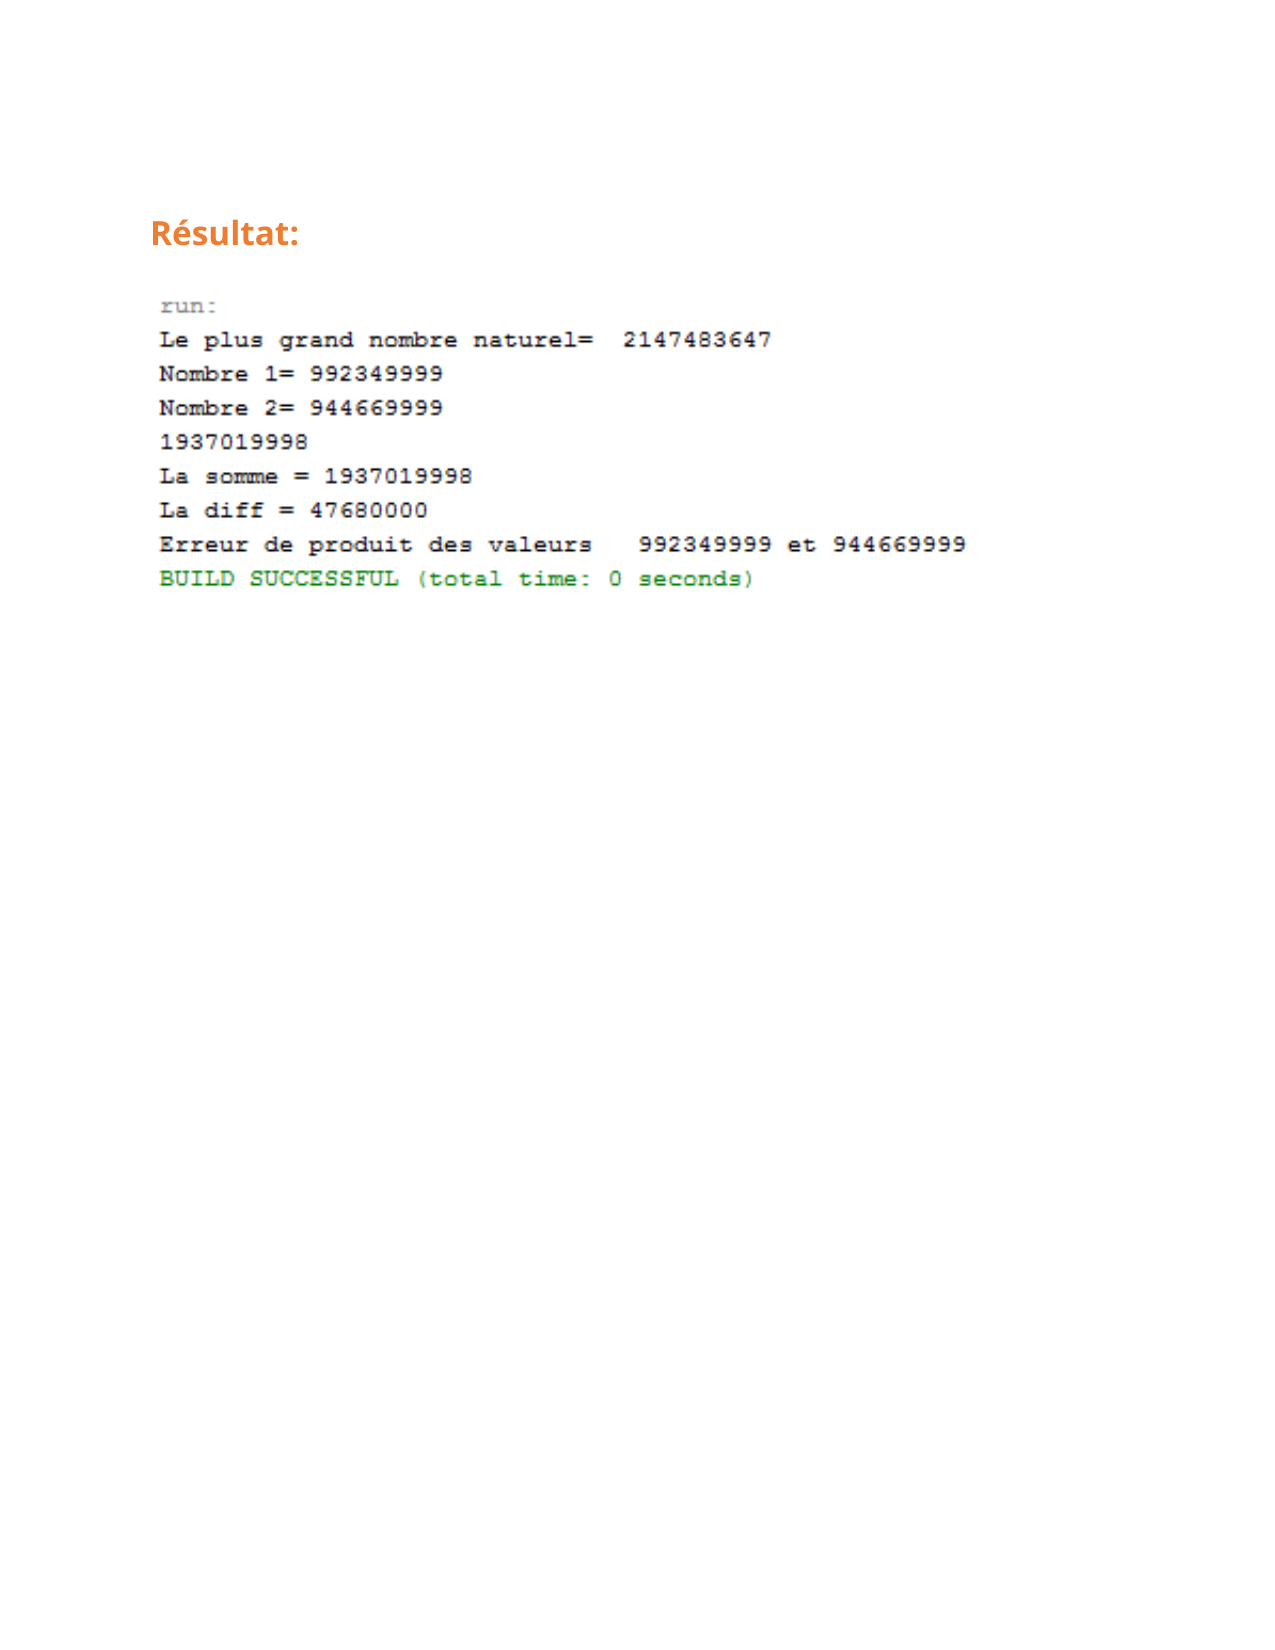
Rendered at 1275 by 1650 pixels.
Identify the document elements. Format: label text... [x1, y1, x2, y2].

picture [150, 289, 1046, 590]
text Résultat: [150, 209, 1125, 255]
